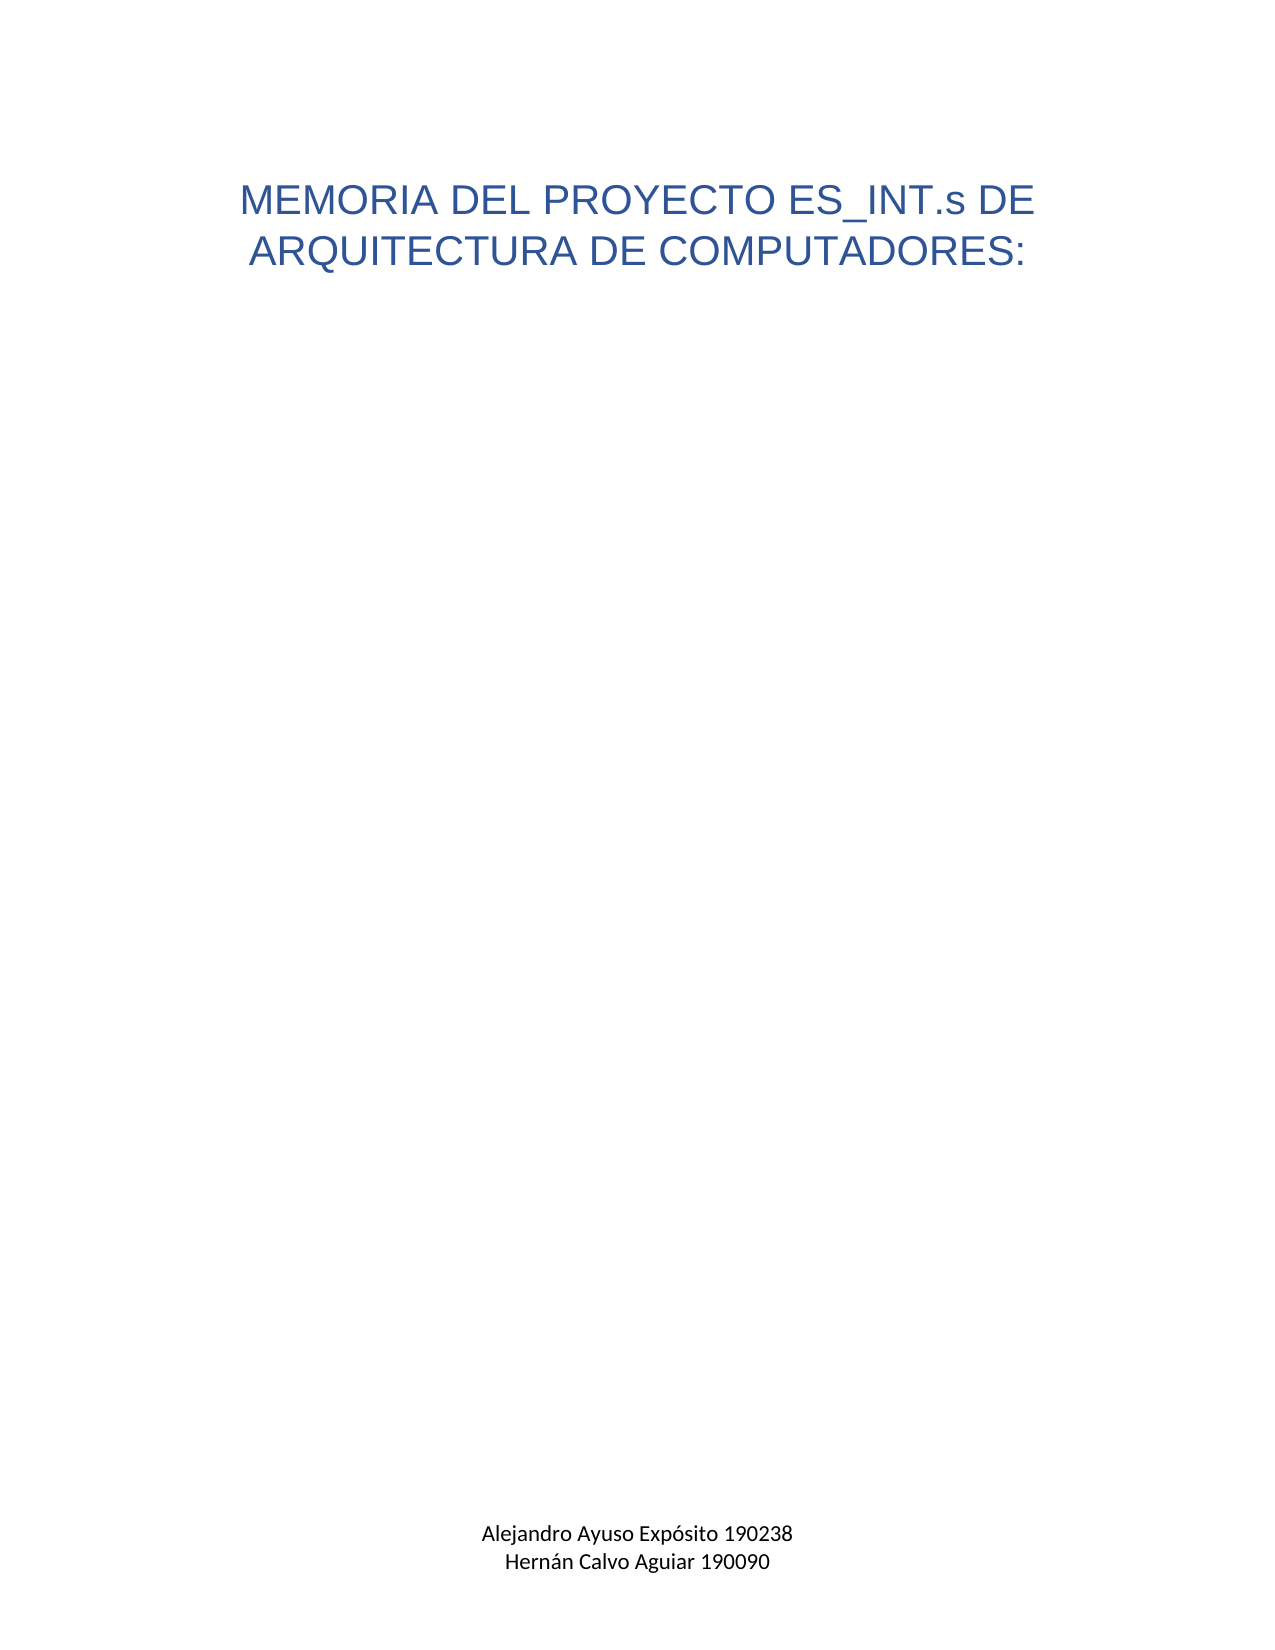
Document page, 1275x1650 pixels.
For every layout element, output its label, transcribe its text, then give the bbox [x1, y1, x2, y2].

subtitle MEMORIA DEL PROYECTO ES_INT.s DE ARQUITECTURA DE COMPUTADORES: [150, 175, 1125, 274]
